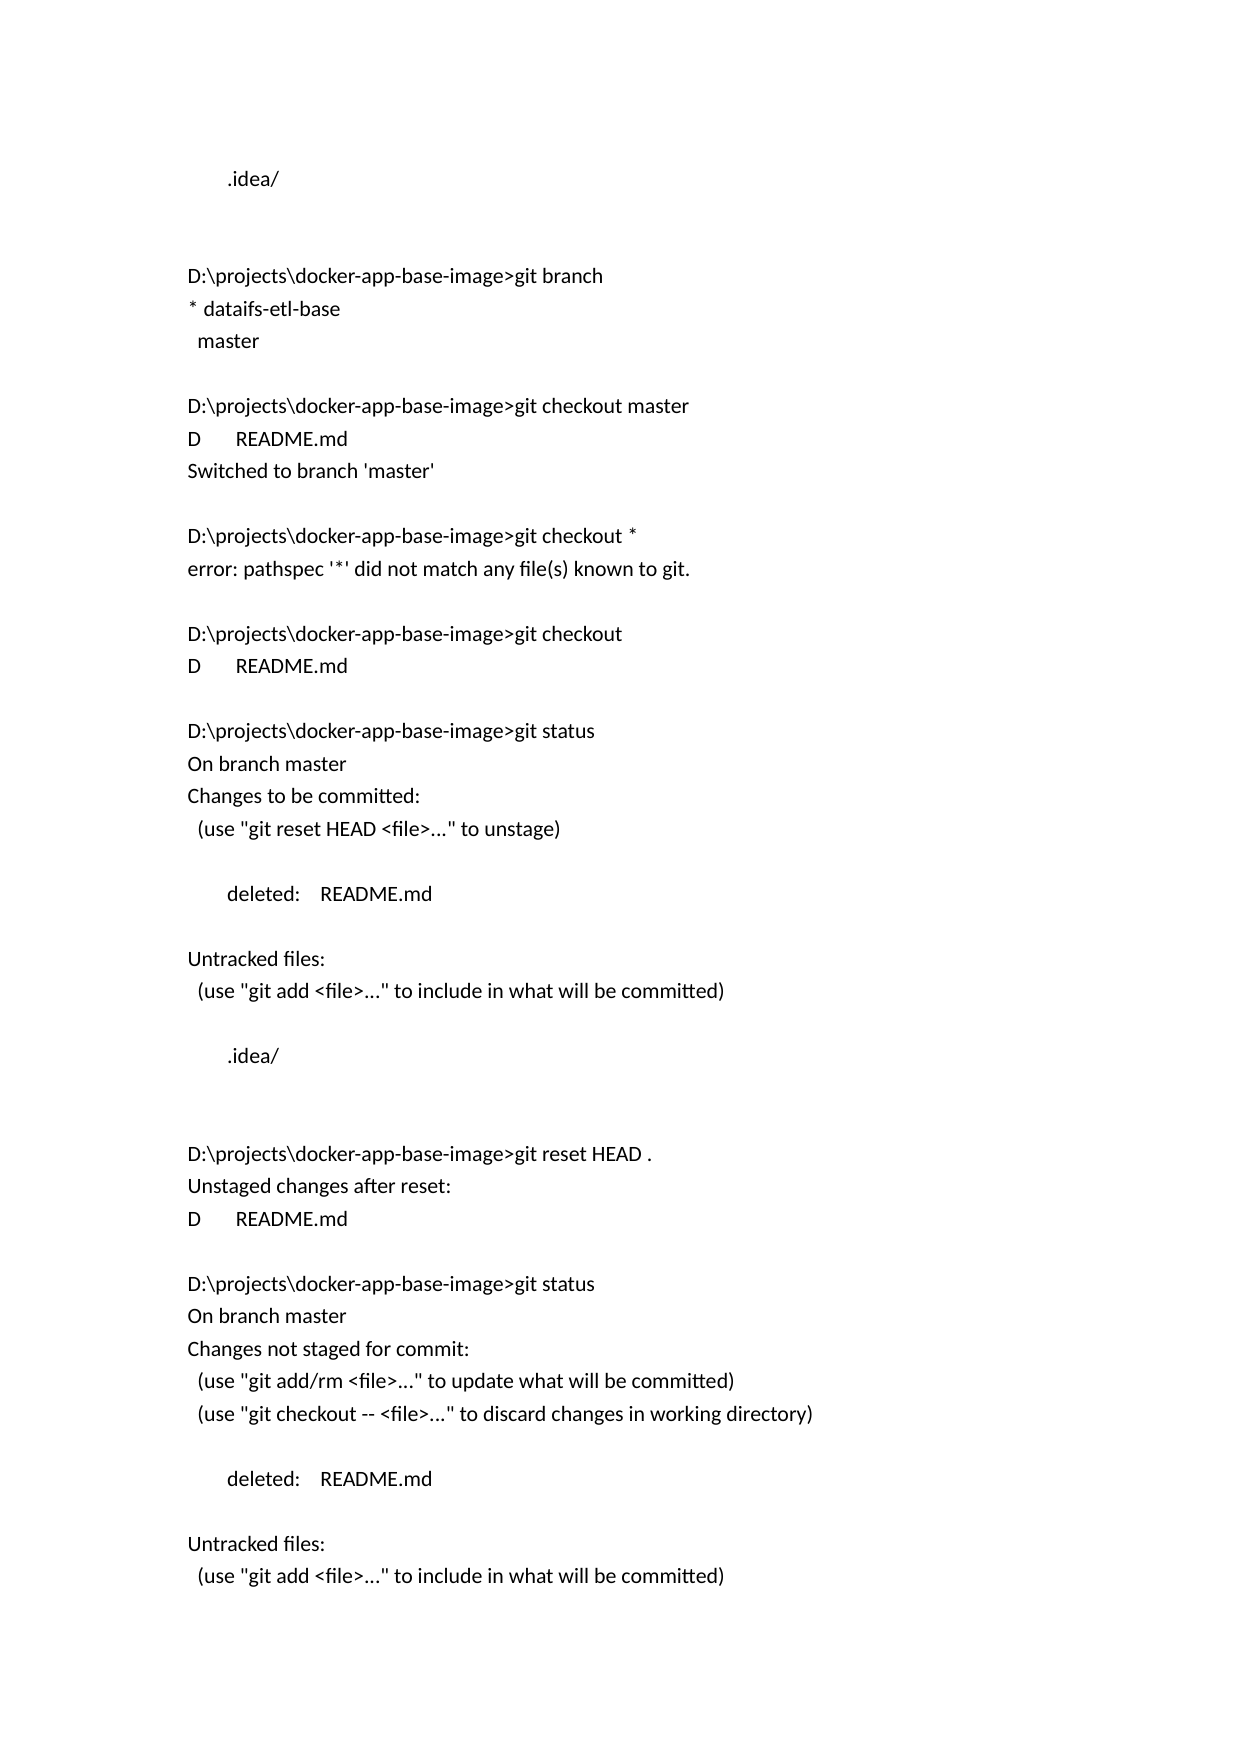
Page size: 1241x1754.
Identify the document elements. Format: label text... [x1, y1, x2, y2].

text (use "git add/rm <file>..." to update what will be committed) [187, 1364, 1053, 1397]
text D:\projects\docker-app-base-image>git checkout master [187, 389, 1053, 422]
text .idea/ [187, 162, 1053, 194]
text On branch master [187, 1299, 1053, 1332]
text deleted: README.md [187, 1462, 1053, 1494]
text Untracked files: [187, 942, 1053, 974]
text D:\projects\docker-app-base-image>git status [187, 714, 1053, 747]
text Unstaged changes after reset: [187, 1169, 1053, 1202]
text * dataifs-etl-base [187, 292, 1053, 324]
text .idea/ [187, 1039, 1053, 1072]
text D:\projects\docker-app-base-image>git checkout [187, 617, 1053, 649]
text (use "git add <file>..." to include in what will be committed) [187, 1559, 1053, 1592]
text (use "git add <file>..." to include in what will be committed) [187, 974, 1053, 1007]
text Switched to branch 'master' [187, 454, 1053, 487]
text error: pathspec '*' did not match any file(s) known to git. [187, 552, 1053, 584]
text Changes to be committed: [187, 779, 1053, 812]
text On branch master [187, 747, 1053, 779]
text (use "git checkout -- <file>..." to discard changes in working directory) [187, 1397, 1053, 1429]
text D:\projects\docker-app-base-image>git status [187, 1267, 1053, 1299]
text deleted: README.md [187, 877, 1053, 909]
text master [187, 324, 1053, 357]
text D README.md [187, 649, 1053, 682]
text D:\projects\docker-app-base-image>git branch [187, 259, 1053, 292]
text Changes not staged for commit: [187, 1332, 1053, 1364]
text D:\projects\docker-app-base-image>git checkout * [187, 519, 1053, 552]
text D README.md [187, 422, 1053, 454]
text Untracked files: [187, 1527, 1053, 1559]
text D README.md [187, 1202, 1053, 1234]
text (use "git reset HEAD <file>..." to unstage) [187, 812, 1053, 844]
text D:\projects\docker-app-base-image>git reset HEAD . [187, 1137, 1053, 1169]
